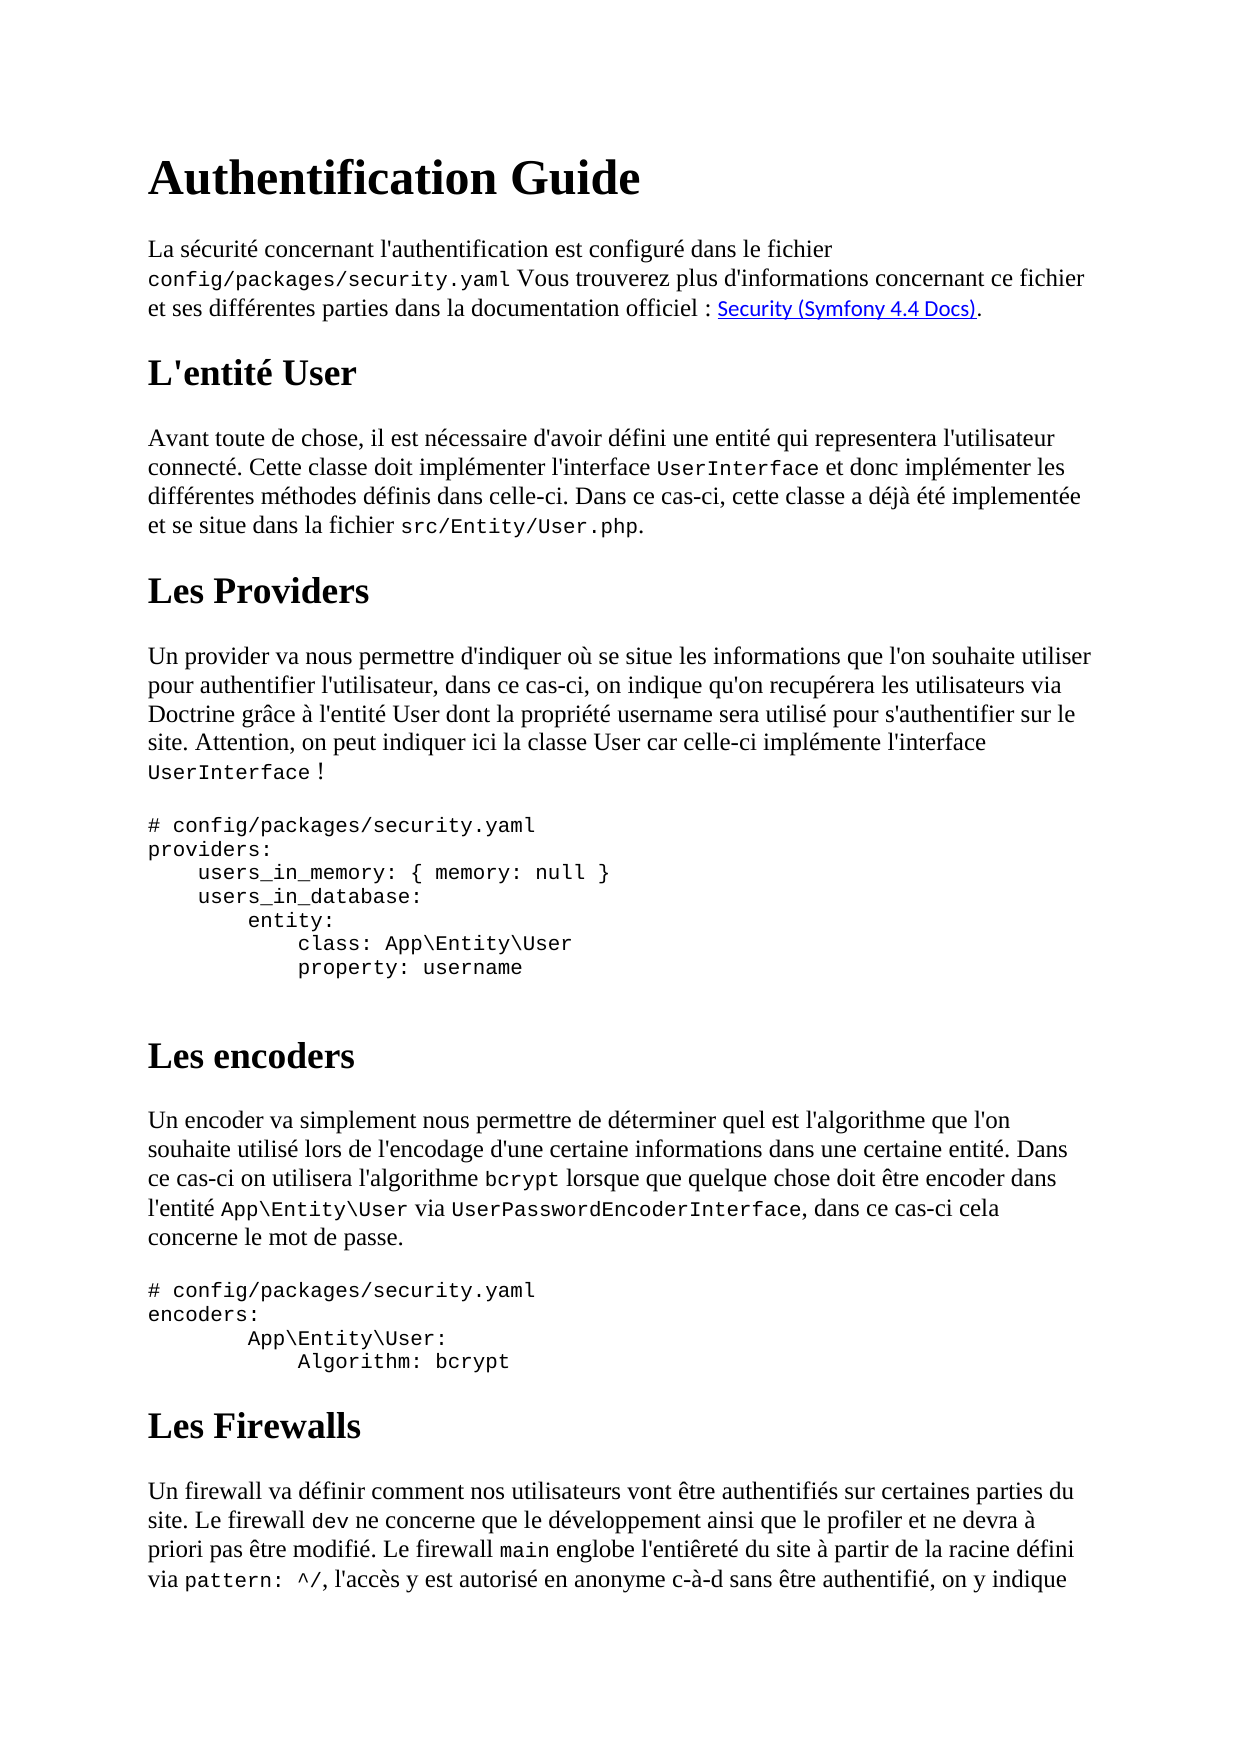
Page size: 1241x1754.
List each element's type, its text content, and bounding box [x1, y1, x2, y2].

text Un provider va nous permettre d'indiquer où se situe les informations que l'on souhaite utiliser pour authentifier l'utilisateur, dans ce cas-ci, on indique qu'on recupérera les utilisateurs via Doctrine grâce à l'entité User dont la propriété username sera utilisé pour s'authentifier sur le site. Attention, on peut indiquer ici la classe User car celle-ci implémente l'interface UserInterface ! [148, 641, 1093, 786]
text # config/packages/security.yaml [148, 815, 1093, 839]
text Les Providers [148, 569, 1093, 612]
text entity: [148, 909, 1093, 933]
text Les Firewalls [148, 1404, 1093, 1447]
text class: App\Entity\User [148, 933, 1093, 957]
text encoders: [148, 1304, 1093, 1327]
text Un encoder va simplement nous permettre de déterminer quel est l'algorithme que l'on souhaite utilisé lors de l'encodage d'une certaine informations dans une certaine entité. Dans ce cas-ci on utilisera l'algorithme bcrypt lorsque que quelque chose doit être encoder dans l'entité App\Entity\User via UserPasswordEncoderInterface, dans ce cas-ci cela concerne le mot de passe. [148, 1106, 1093, 1251]
text Algorithm: bcrypt [148, 1351, 1093, 1375]
text # config/packages/security.yaml [148, 1280, 1093, 1304]
text property: username [148, 957, 1093, 981]
text Authentification Guide [148, 148, 1093, 205]
text users_in_database: [148, 886, 1093, 909]
text users_in_memory: { memory: null } [148, 862, 1093, 886]
text providers: [148, 839, 1093, 862]
text Avant toute de chose, il est nécessaire d'avoir défini une entité qui representera l'utilisateur connecté. Cette classe doit implémenter l'interface UserInterface et donc implémenter les différentes méthodes définis dans celle-ci. Dans ce cas-ci, cette classe a déjà été implementée et se situe dans la fichier src/Entity/User.php. [148, 423, 1093, 540]
text L'entité User [148, 351, 1093, 394]
text La sécurité concernant l'authentification est configuré dans le fichier config/packages/security.yaml Vous trouverez plus d'informations concernant ce fichier et ses différentes parties dans la documentation officiel : Security (Symfony 4.4 Docs). [148, 234, 1093, 322]
text App\Entity\User: [148, 1327, 1093, 1351]
text Les encoders [148, 1033, 1093, 1076]
